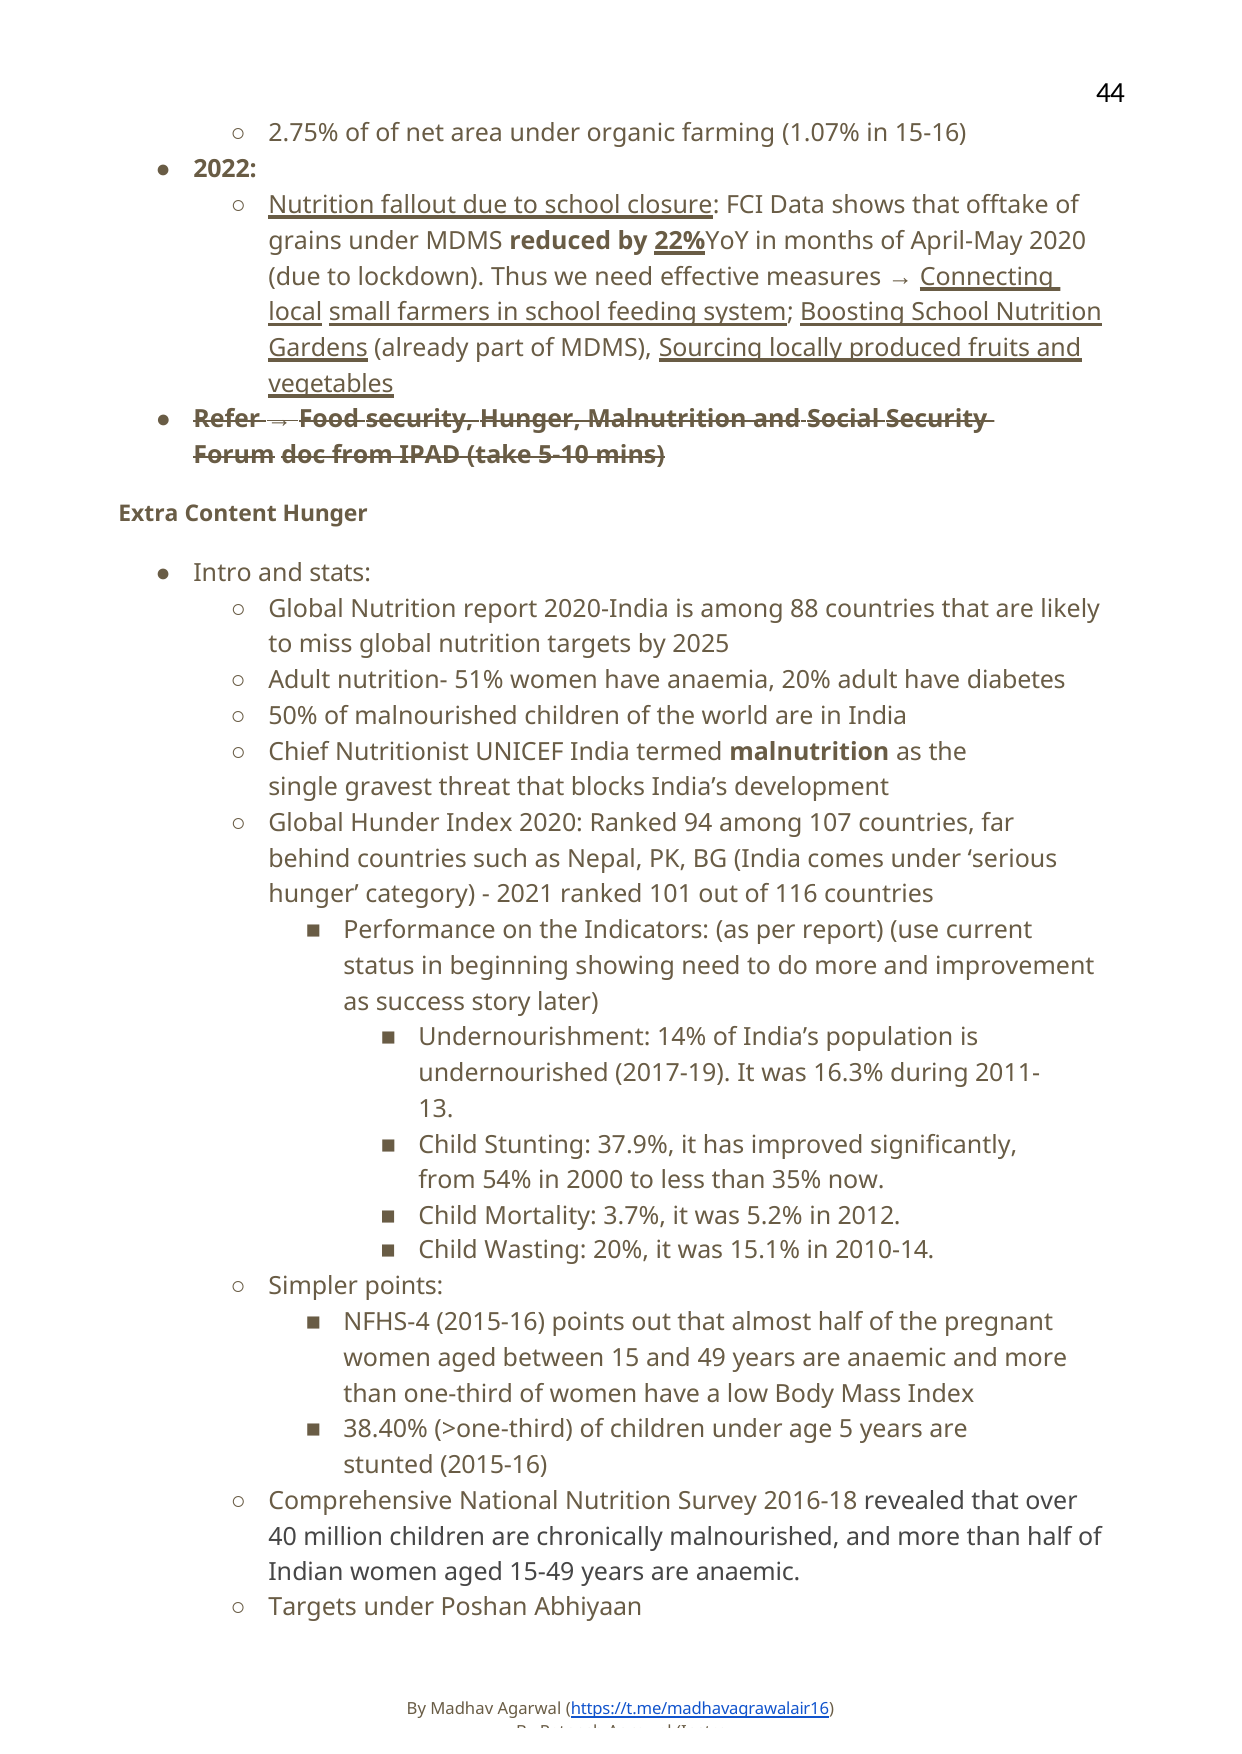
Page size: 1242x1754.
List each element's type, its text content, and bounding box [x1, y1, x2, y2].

list Simpler points: [230, 1268, 1212, 1302]
list Targets under Poshan Abhiyaan [230, 1589, 1212, 1623]
list 2.75% of of net area under organic farming (1.07% in 15-16) [230, 115, 1212, 149]
list Global Hunder Index 2020: Ranked 94 among 107 countries, far behind countries such as Nepal, PK, BG (India comes under ‘serious hunger’ category) - 2021 ranked 101 out of 116 countries [231, 805, 1095, 910]
list 38.40% (>one-third) of children under age 5 years are stunted (2015-16) [306, 1411, 1058, 1481]
list Child Wasting: 20%, it was 15.1% in 2010-14. [380, 1232, 1212, 1266]
text Indian women aged 15-49 years are anaemic. [268, 1554, 1212, 1588]
list NFHS-4 (2015-16) points out that almost half of the pregnant women aged between 15 and 49 years are anaemic and more than one-third of women have a low Body Mass Index [306, 1304, 1121, 1409]
list 50% of malnourished children of the world are in India [230, 697, 1212, 731]
list Nutrition fallout due to school closure: FCI Data shows that offtake of grains under MDMS reduced by 22%YoY in months of April-May 2020 (due to lockdown). Thus we need effective measures → Connecting local small farmers in school feeding system; Boosting School Nutrition Gardens (already part of MDMS), Sourcing locally produced fruits and vegetables [231, 187, 1106, 399]
list Adult nutrition- 51% women have anaemia, 20% adult have diabetes [230, 662, 1212, 695]
text Extra Content Hunger [118, 497, 1212, 528]
list Child Mortality: 3.7%, it was 5.2% in 2012. [380, 1198, 1212, 1231]
list Child Stunting: 37.9%, it has improved significantly, from 54% in 2000 to less than 35% now. [381, 1126, 1072, 1196]
list Performance on the Indicators: (as per report) (use current status in beginning showing need to do more and improvement as success story later) [306, 912, 1104, 1017]
list Global Nutrition report 2020-India is among 88 countries that are likely to miss global nutrition targets by 2025 [231, 590, 1121, 660]
subtitle 2022: [155, 151, 1212, 185]
subtitle Refer → Food security, Hunger, Malnutrition and Social Security Forum doc from IPAD (take 5-10 mins) [156, 401, 1074, 471]
list Undernourishment: 14% of India’s population is undernourished (2017-19). It was 16.3% during 2011-13. [381, 1019, 1069, 1124]
list Chief Nutritionist UNICEF India termed malnutrition as the single gravest threat that blocks India’s development [231, 733, 1034, 803]
list Intro and stats: [155, 555, 1212, 589]
list Comprehensive National Nutrition Survey 2016-18 revealed that over 40 million children are chronically malnourished, and more than half of [231, 1482, 1107, 1552]
